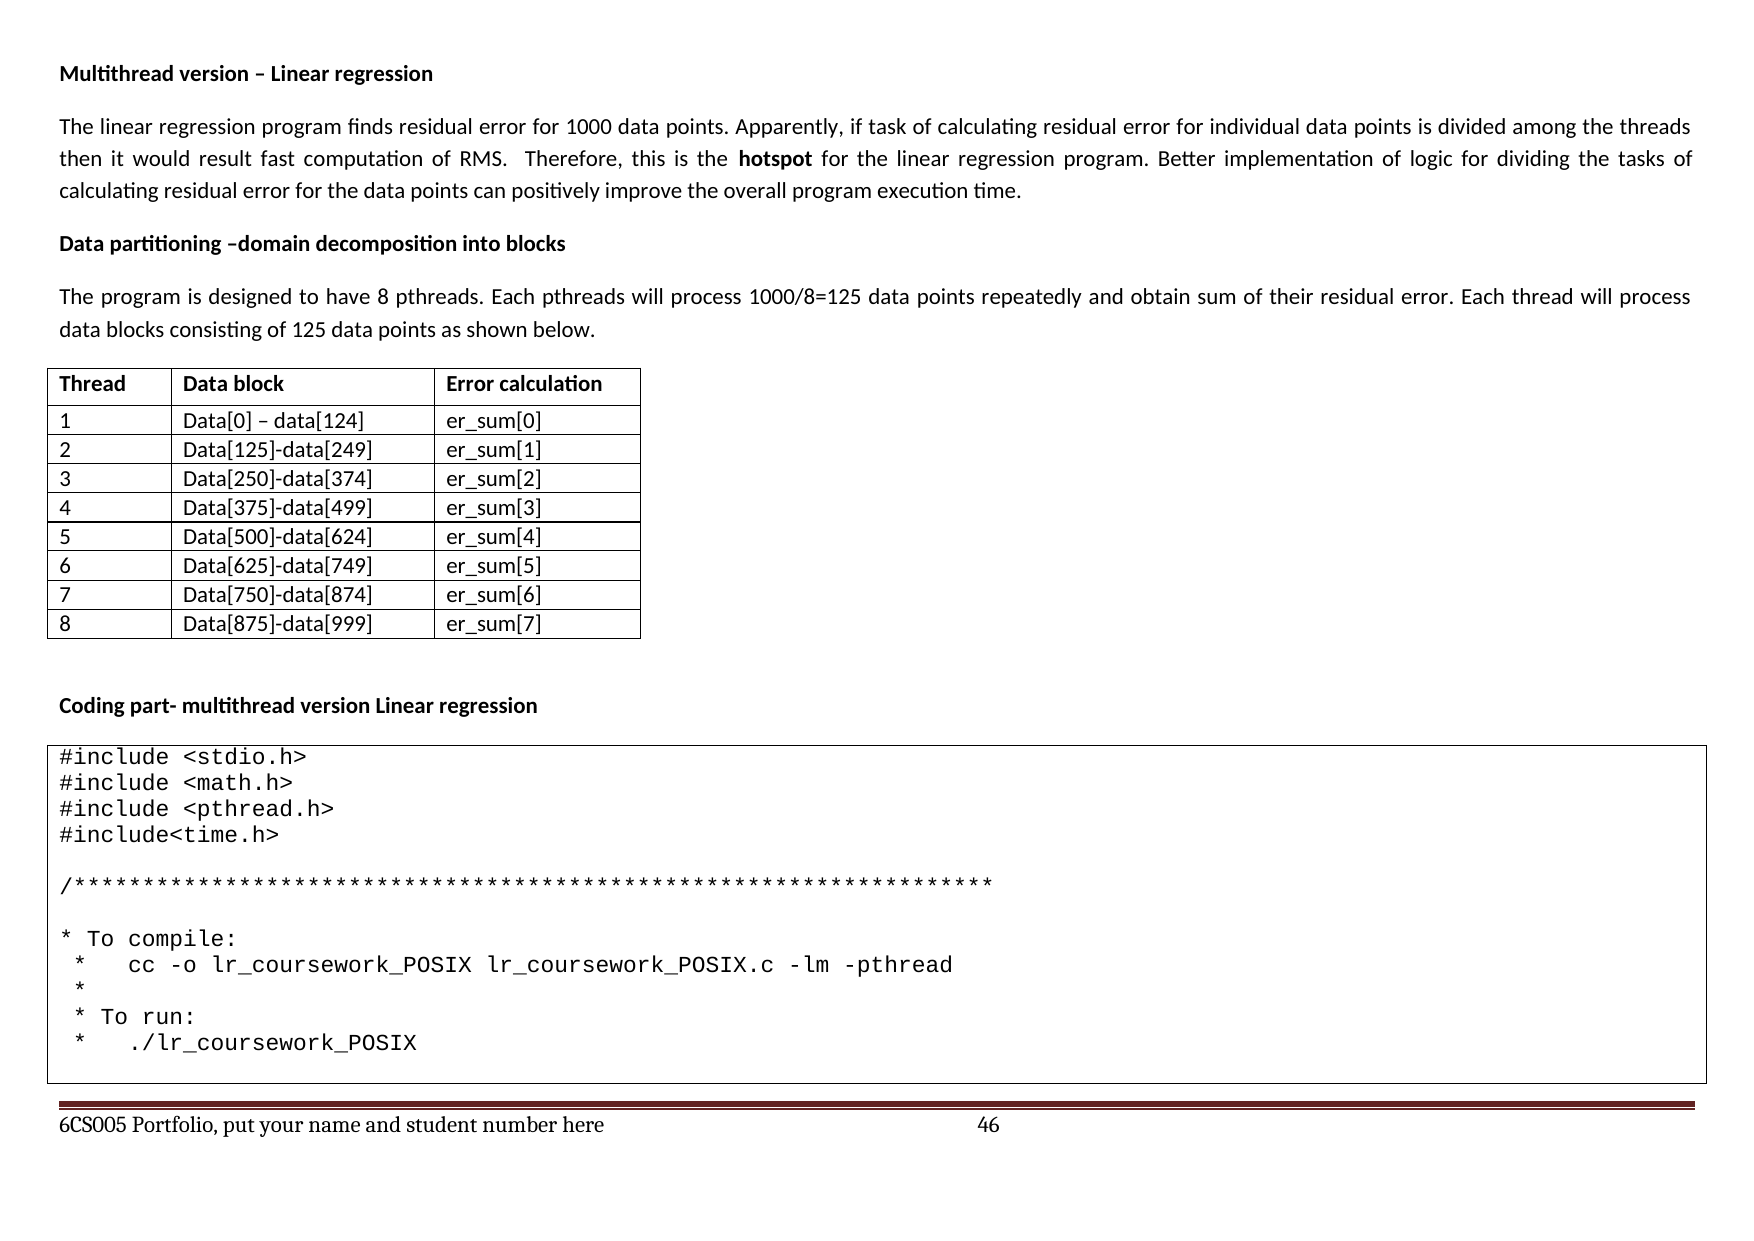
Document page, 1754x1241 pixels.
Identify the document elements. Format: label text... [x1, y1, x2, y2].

table_cell er_sum[1] [435, 435, 640, 463]
table_cell Data[0] – data[124] [172, 406, 434, 434]
table_cell 8 [48, 610, 171, 638]
table_cell er_sum[7] [435, 610, 640, 638]
table_cell er_sum[5] [435, 551, 640, 579]
text The linear regression program finds residual error for 1000 data points. Apparently, if task of calculating residual error for individual data points is divided among the threads then it would result fast computation of RMS. Therefore, this is the hotspot for the linear regression program. Better implementation of logic for dividing the tasks of calculating residual error for the data points can positively improve the overall program execution time. [59, 112, 1695, 204]
table_cell Data[625]-data[749] [172, 551, 434, 579]
table_cell Data[375]-data[499] [172, 493, 434, 521]
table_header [48, 746, 1706, 1083]
table_cell er_sum[6] [435, 581, 640, 608]
table_cell 1 [48, 406, 171, 434]
text Coding part- multithread version Linear regression [59, 692, 1695, 720]
table_header Error calculation [435, 369, 640, 405]
table_cell 6 [48, 551, 171, 579]
text The program is designed to have 8 pthreads. Each pthreads will process 1000/8=125 data points repeatedly and obtain sum of their residual error. Each thread will process data blocks consisting of 125 data points as shown below. [59, 282, 1695, 343]
table_cell Data[500]-data[624] [172, 523, 434, 550]
table_header Thread [48, 369, 171, 405]
table_cell er_sum[4] [435, 523, 640, 550]
table_cell Data[125]-data[249] [172, 435, 434, 463]
table_cell 7 [48, 581, 171, 608]
table_cell er_sum[2] [435, 464, 640, 492]
table_cell er_sum[3] [435, 493, 640, 521]
table_cell 2 [48, 435, 171, 463]
table_header Data block [172, 369, 434, 405]
table_cell Data[875]-data[999] [172, 610, 434, 638]
table_cell 4 [48, 493, 171, 521]
table_cell 5 [48, 523, 171, 550]
table_cell Data[750]-data[874] [172, 581, 434, 608]
table_cell er_sum[0] [435, 406, 640, 434]
text Multithread version – Linear regression [59, 59, 1695, 87]
text Data partitioning –domain decomposition into blocks [59, 229, 1695, 257]
table_cell Data[250]-data[374] [172, 464, 434, 492]
table_cell 3 [48, 464, 171, 492]
